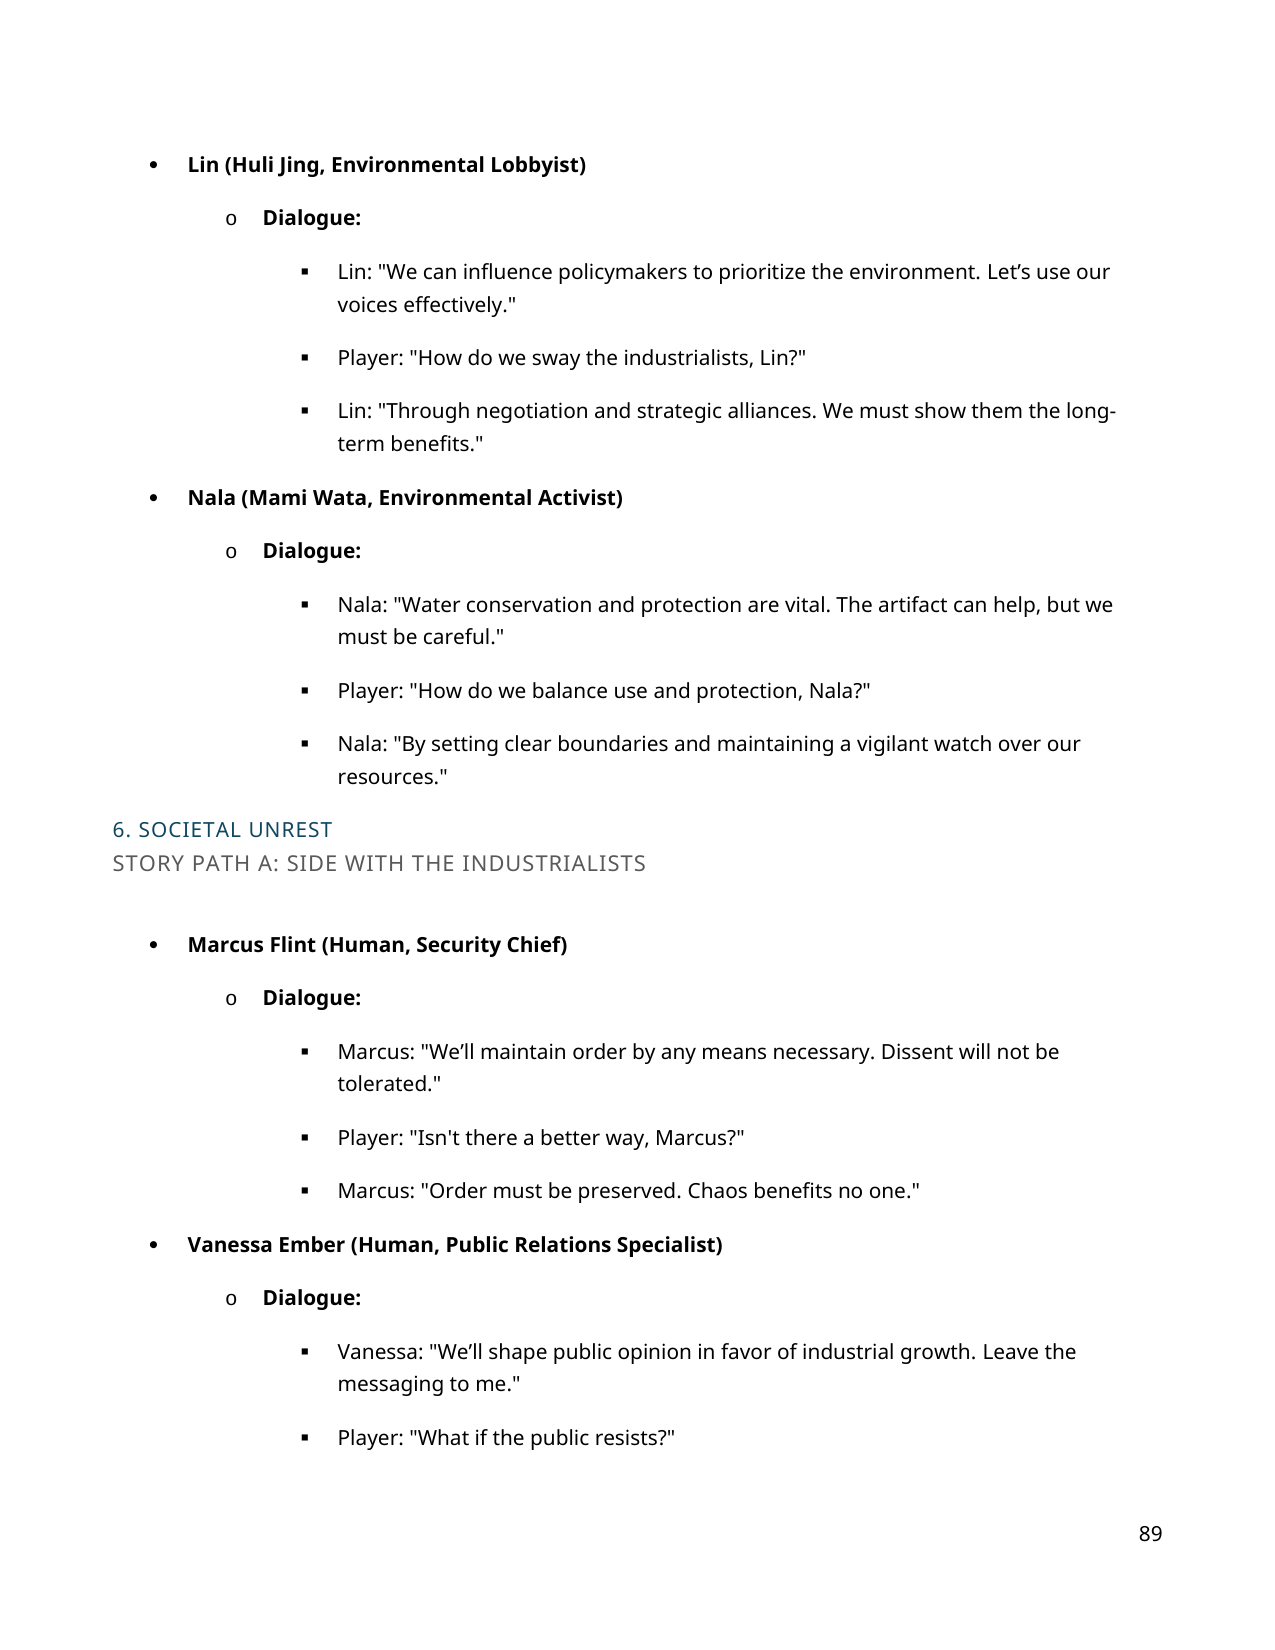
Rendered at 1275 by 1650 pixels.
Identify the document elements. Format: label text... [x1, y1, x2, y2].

list Dialogue: [225, 536, 1162, 564]
list Dialogue: [225, 983, 1162, 1012]
list Dialogue: [225, 1283, 1162, 1312]
list Nala (Mami Wata, Environmental Activist) [150, 483, 1162, 511]
list Vanessa Ember (Human, Public Relations Specialist) [150, 1230, 1162, 1258]
subtitle Story Path A: Side with the Industrialists [112, 848, 1162, 878]
subtitle 6. Societal Unrest [112, 815, 1162, 844]
list Player: "What if the public resists?" [300, 1423, 1162, 1451]
list Lin (Huli Jing, Environmental Lobbyist) [150, 150, 1162, 178]
list Vanessa: "We’ll shape public opinion in favor of industrial growth. Leave the messaging to me." [300, 1337, 1162, 1398]
list Player: "Isn't there a better way, Marcus?" [300, 1123, 1162, 1151]
list Lin: "Through negotiation and strategic alliances. We must show them the long-term benefits." [300, 397, 1162, 458]
list Marcus Flint (Human, Security Chief) [150, 930, 1162, 958]
list Lin: "We can influence policymakers to prioritize the environment. Let’s use our voices effectively." [300, 257, 1162, 318]
list Dialogue: [225, 203, 1162, 232]
list Marcus: "Order must be preserved. Chaos benefits no one." [300, 1176, 1162, 1205]
list Nala: "By setting clear boundaries and maintaining a vigilant watch over our resources." [300, 729, 1162, 790]
list Nala: "Water conservation and protection are vital. The artifact can help, but we must be careful." [300, 590, 1162, 651]
list Marcus: "We’ll maintain order by any means necessary. Dissent will not be tolerated." [300, 1037, 1162, 1098]
list Player: "How do we sway the industrialists, Lin?" [300, 343, 1162, 372]
list Player: "How do we balance use and protection, Nala?" [300, 676, 1162, 704]
